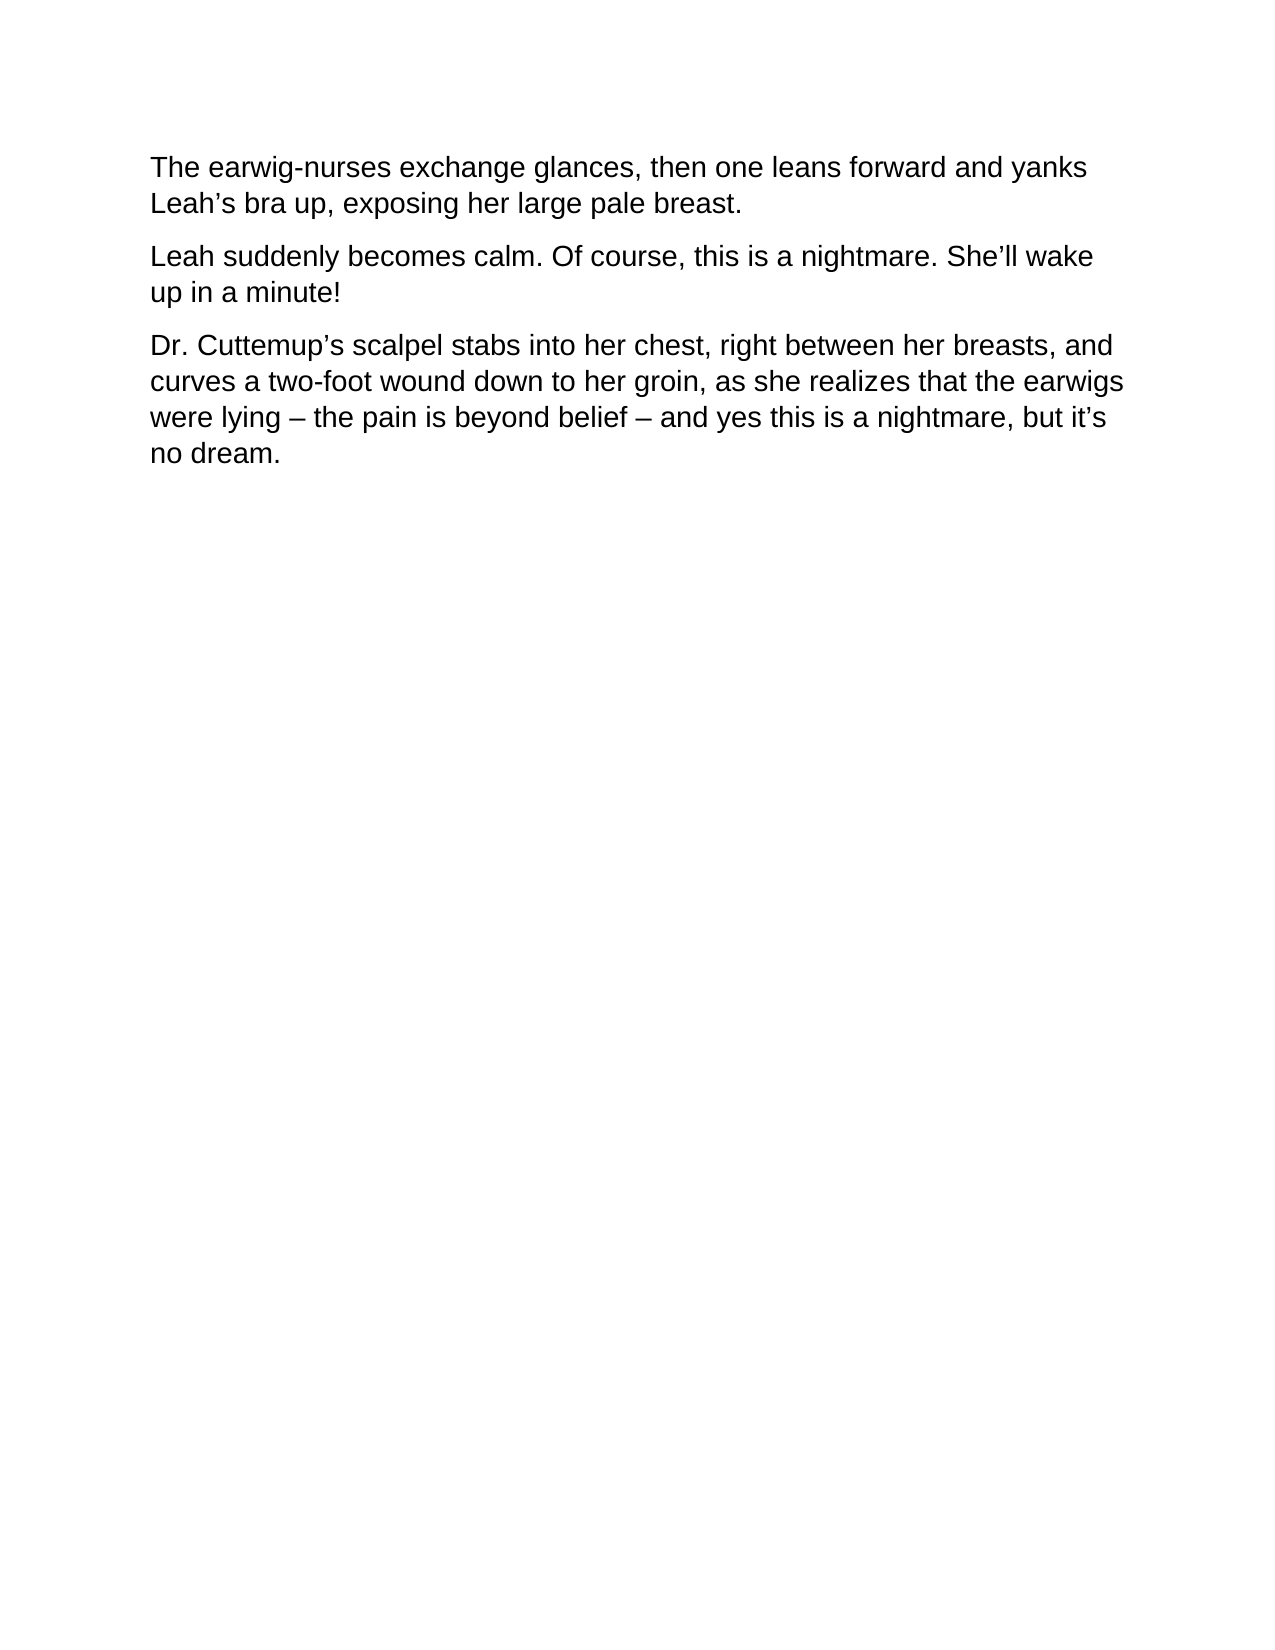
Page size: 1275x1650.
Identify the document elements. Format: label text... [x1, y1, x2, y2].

text Dr. Cuttemup’s scalpel stabs into her chest, right between her breasts, and curves a two-foot wound down to her groin, as she realizes that the earwigs were lying – the pain is beyond belief – and yes this is a nightmare, but it’s no dream. [150, 328, 1125, 470]
text The earwig-nurses exchange glances, then one leans forward and yanks Leah’s bra up, exposing her large pale breast. [150, 150, 1125, 220]
text Leah suddenly becomes calm. Of course, this is a nightmare. She’ll wake up in a minute! [150, 239, 1125, 309]
